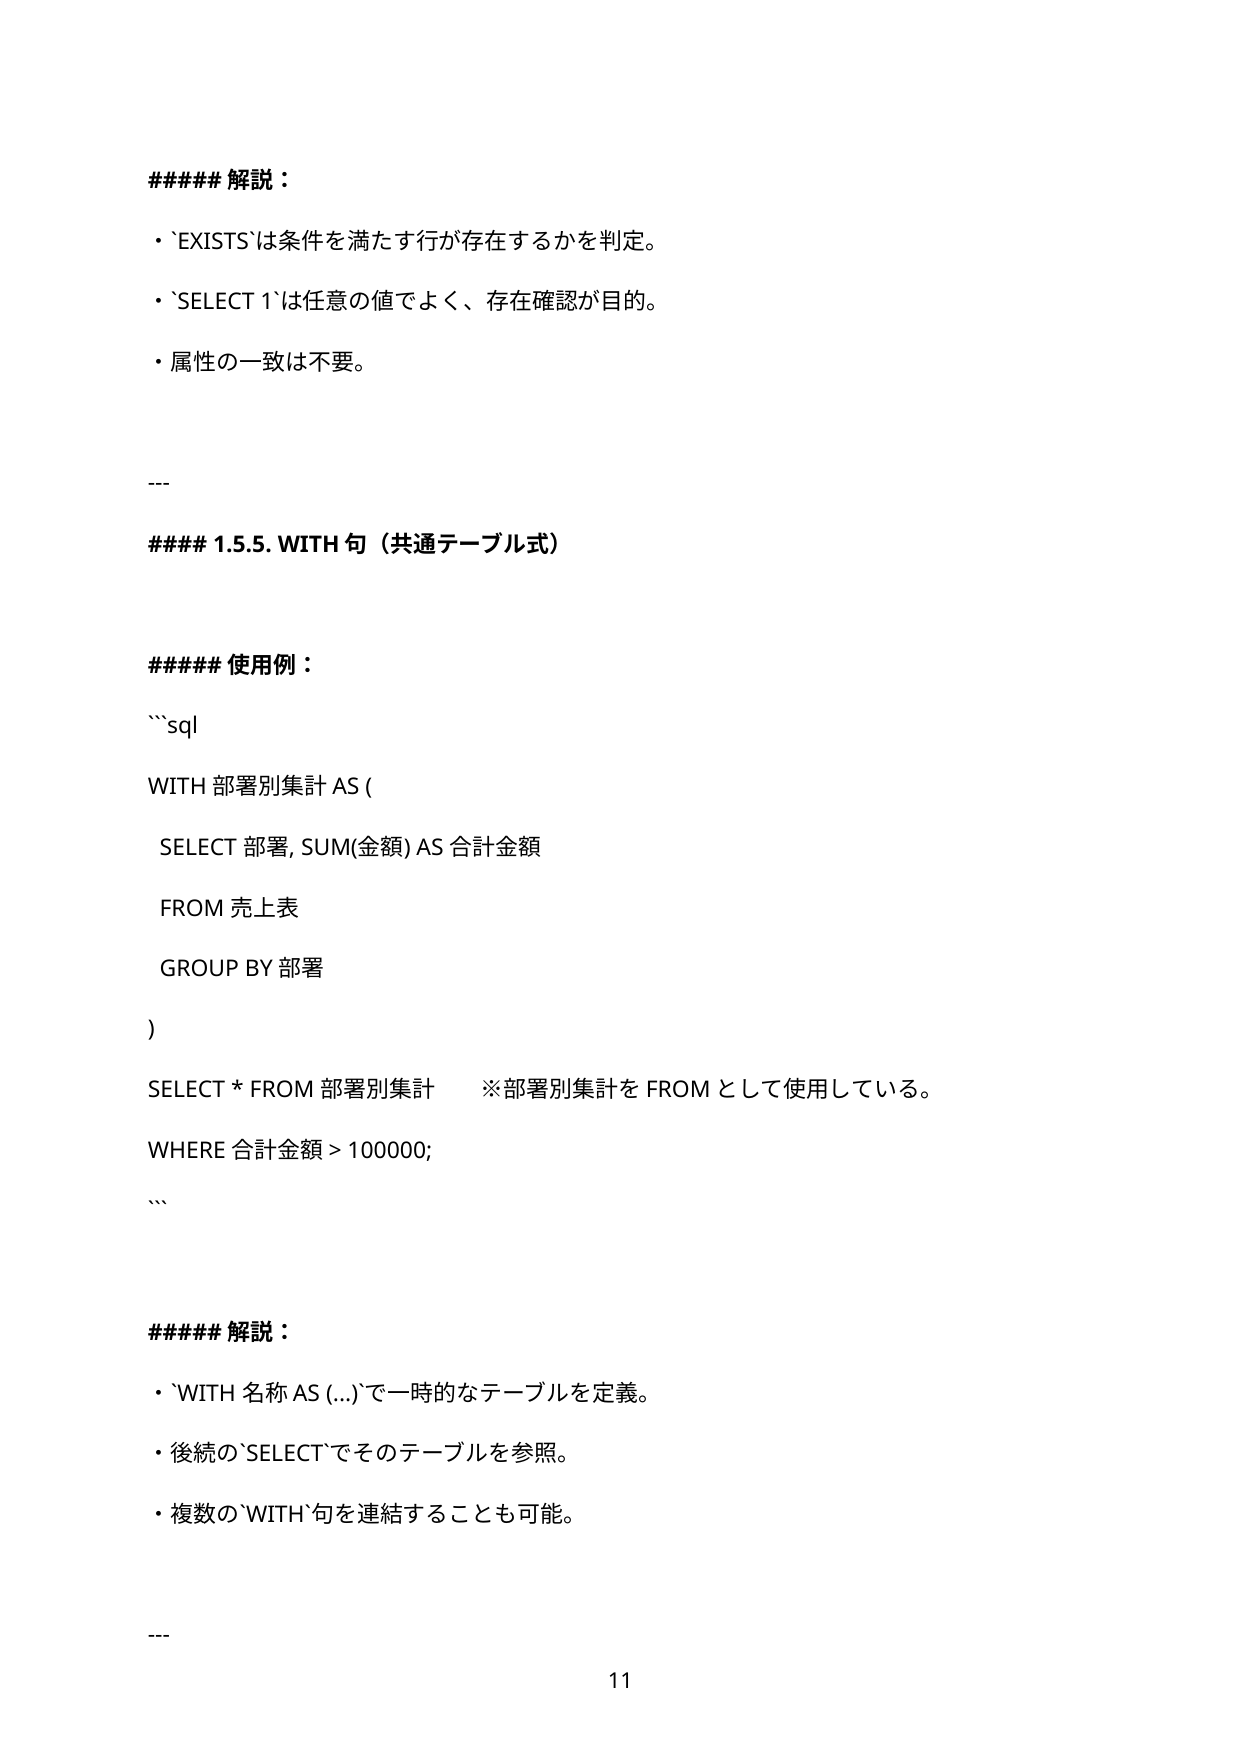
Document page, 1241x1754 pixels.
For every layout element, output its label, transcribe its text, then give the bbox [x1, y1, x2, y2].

text ・属性の一致は不要。 [148, 330, 1093, 391]
text ##### 解説： [148, 148, 1093, 209]
text SELECT 部署, SUM(金額) AS 合計金額 [148, 815, 1093, 876]
text GROUP BY 部署 [148, 936, 1093, 997]
text --- [148, 1603, 1093, 1664]
text ```sql [148, 694, 1093, 754]
text ) [148, 997, 1093, 1058]
text SELECT * FROM 部署別集計 ※部署別集計をFROMとして使用している。 [148, 1058, 1093, 1118]
text ##### 解説： [148, 1300, 1093, 1361]
text ・`SELECT 1`は任意の値でよく、存在確認が目的。 [148, 269, 1093, 330]
text ・複数の`WITH`句を連結することも可能。 [148, 1482, 1093, 1543]
text ・`EXISTS`は条件を満たす行が存在するかを判定。 [148, 209, 1093, 269]
text ``` [148, 1179, 1093, 1239]
text FROM 売上表 [148, 876, 1093, 936]
text WHERE 合計金額 > 100000; [148, 1118, 1093, 1179]
text ・後続の`SELECT`でそのテーブルを参照。 [148, 1421, 1093, 1482]
text --- [148, 451, 1093, 512]
text ・`WITH 名称 AS (...)`で一時的なテーブルを定義。 [148, 1361, 1093, 1421]
text #### 1.5.5. WITH句（共通テーブル式） [148, 512, 1093, 573]
text ##### 使用例： [148, 633, 1093, 694]
text WITH 部署別集計 AS ( [148, 754, 1093, 815]
